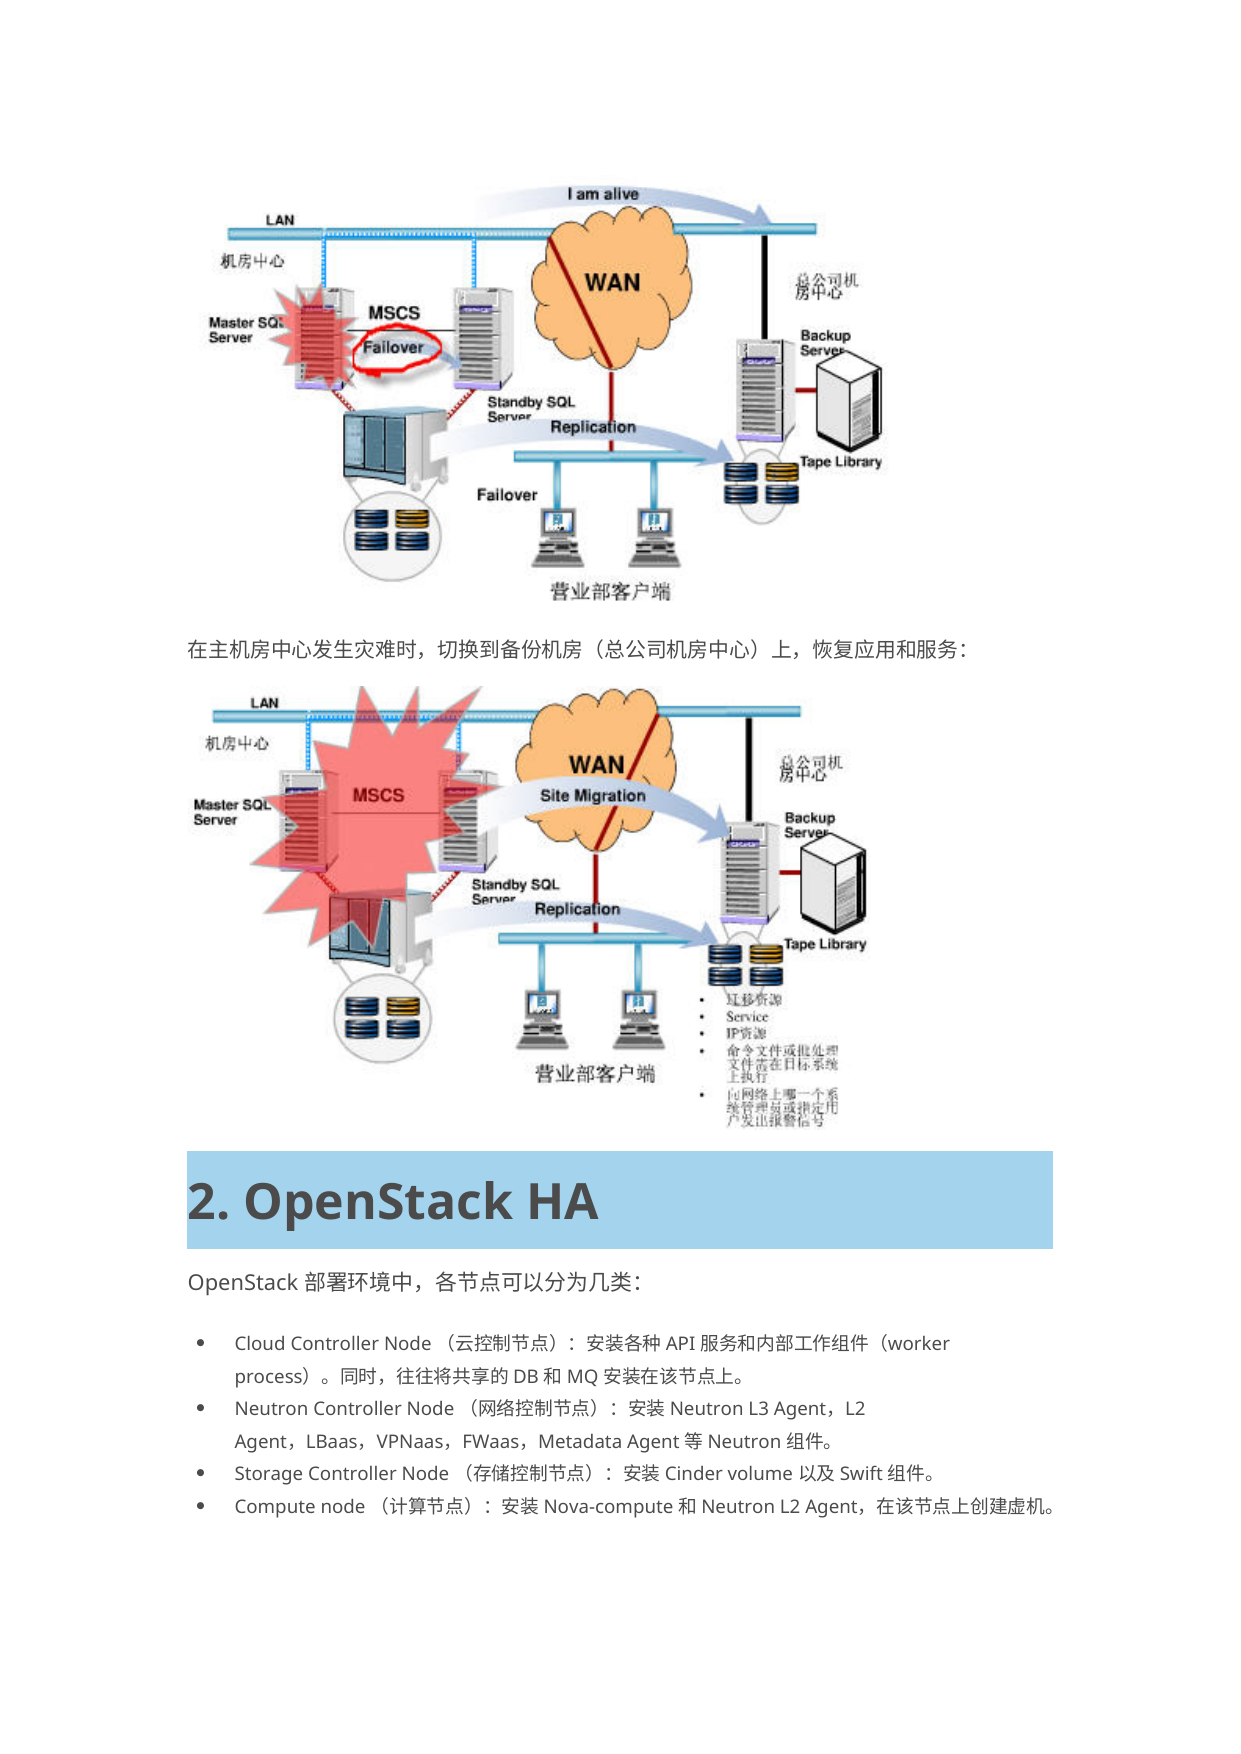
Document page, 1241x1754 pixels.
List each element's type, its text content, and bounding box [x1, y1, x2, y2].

text 在主机房中心发生灾难时，切换到备份机房（总公司机房中心）上，恢复应用和服务： [187, 633, 1053, 665]
picture [187, 686, 871, 1130]
picture [187, 175, 890, 604]
text OpenStack 部署环境中，各节点可以分为几类： [187, 1264, 1053, 1297]
text 2. OpenStack HA [187, 1151, 1053, 1249]
list Cloud Controller Node （云控制节点）：安装各种 API 服务和内部工作组件（worker process）。同时，往往将共享的 DB 和 MQ 安装在该节点上。 [197, 1326, 1053, 1391]
list Compute node （计算节点）：安装 Nova-compute 和 Neutron L2 Agent，在该节点上创建虚机。 [197, 1489, 1053, 1521]
list Neutron Controller Node （网络控制节点）：安装 Neutron L3 Agent，L2 Agent，LBaas，VPNaas，FWaas，Metadata Agent 等 Neutron 组件。 [197, 1391, 1053, 1456]
list Storage Controller Node （存储控制节点）：安装 Cinder volume 以及 Swift 组件。 [197, 1456, 1053, 1489]
